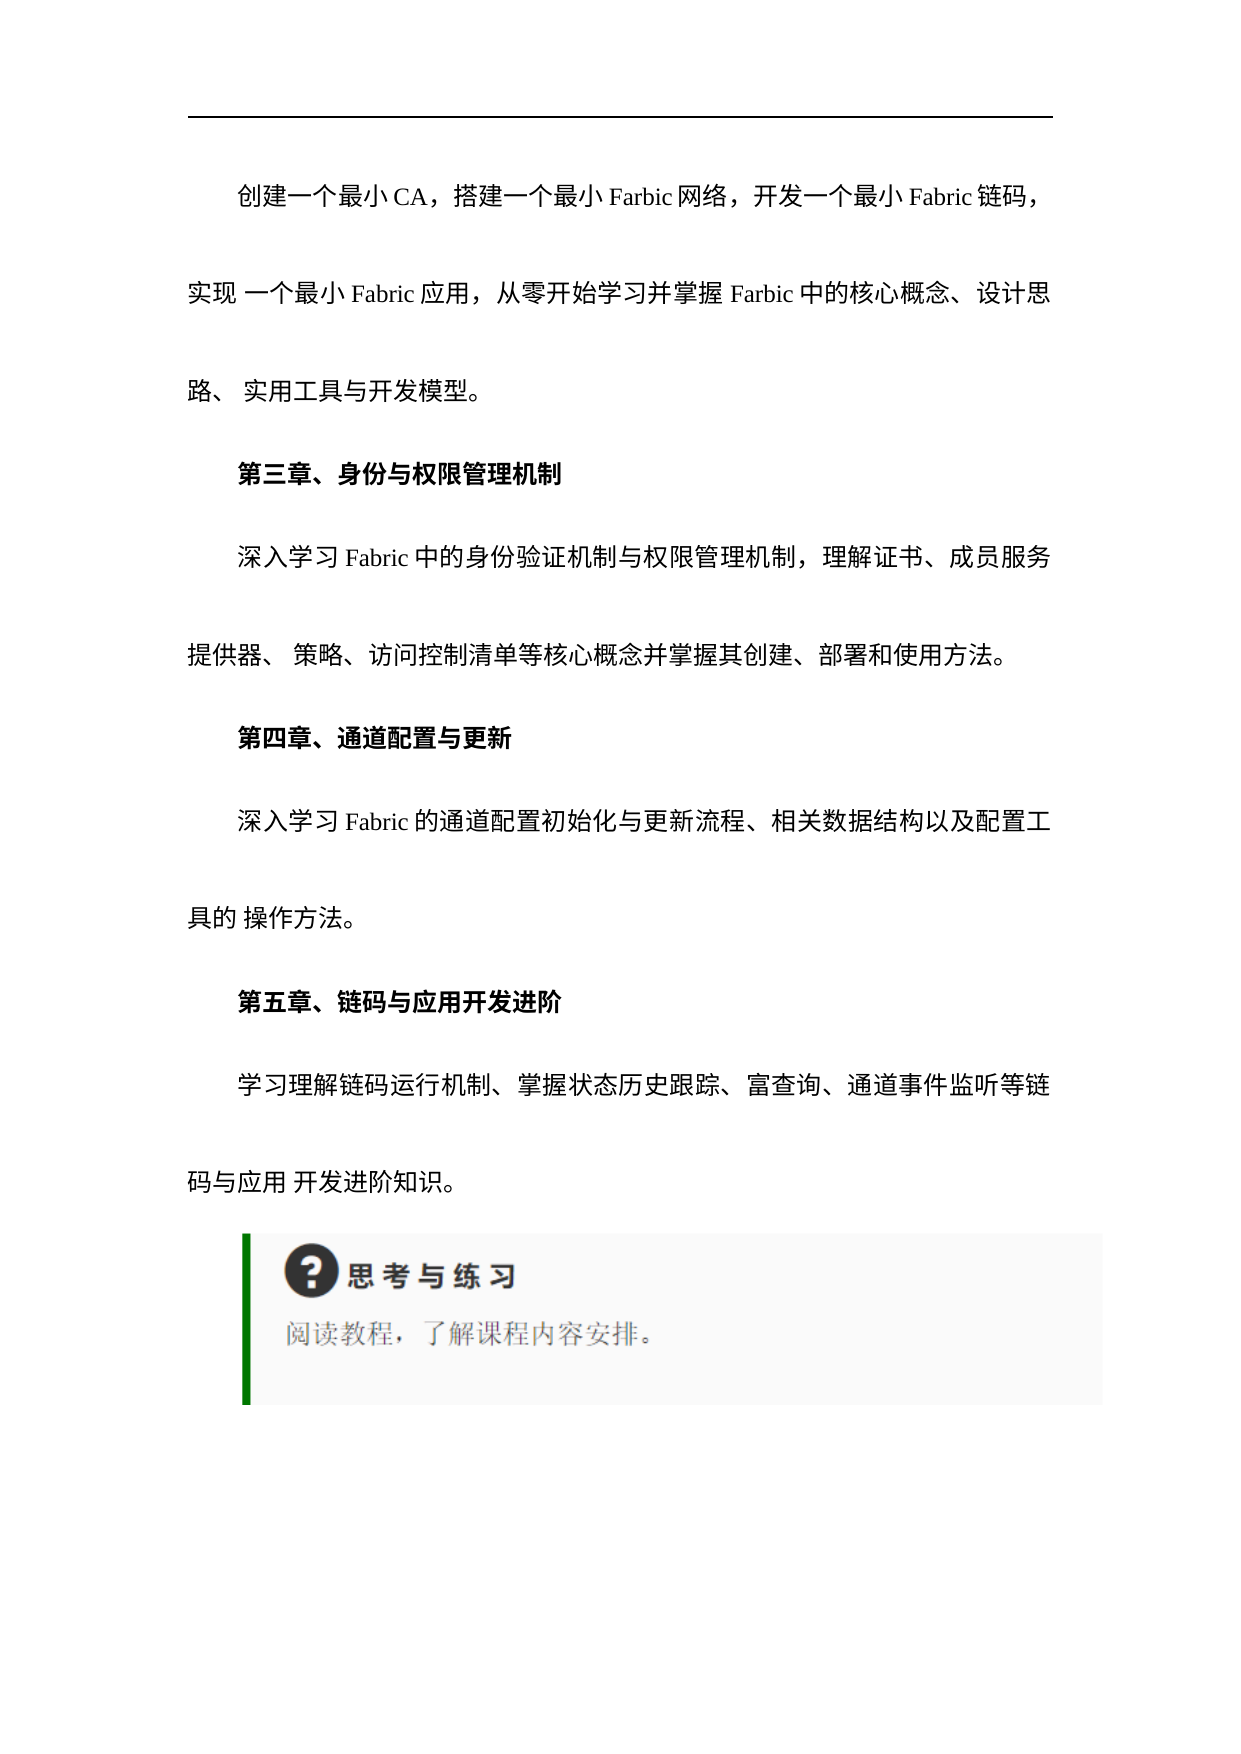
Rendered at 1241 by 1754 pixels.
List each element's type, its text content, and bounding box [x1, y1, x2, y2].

text 第三章、身份与权限管理机制 [187, 440, 1053, 505]
text 第五章、链码与应用开发进阶 [187, 968, 1053, 1033]
text 第四章、通道配置与更新 [187, 704, 1053, 769]
text 创建一个最小CA，搭建一个最小Farbic网络，开发一个最小Fabric链码，实现 一个最小Fabric应用，从零开始学习并掌握Farbic中的核心概念、设计思路、 实用工具与开发模型。 [187, 162, 1053, 422]
text 学习理解链码运行机制、掌握状态历史跟踪、富查询、通道事件监听等链码与应用 开发进阶知识。 [187, 1051, 1053, 1213]
text 深入学习Fabric中的身份验证机制与权限管理机制，理解证书、成员服务提供器、 策略、访问控制清单等核心概念并掌握其创建、部署和使用方法。 [187, 523, 1053, 686]
text 深入学习Fabric的通道配置初始化与更新流程、相关数据结构以及配置工具的 操作方法。 [187, 787, 1053, 949]
picture [237, 1231, 1103, 1405]
